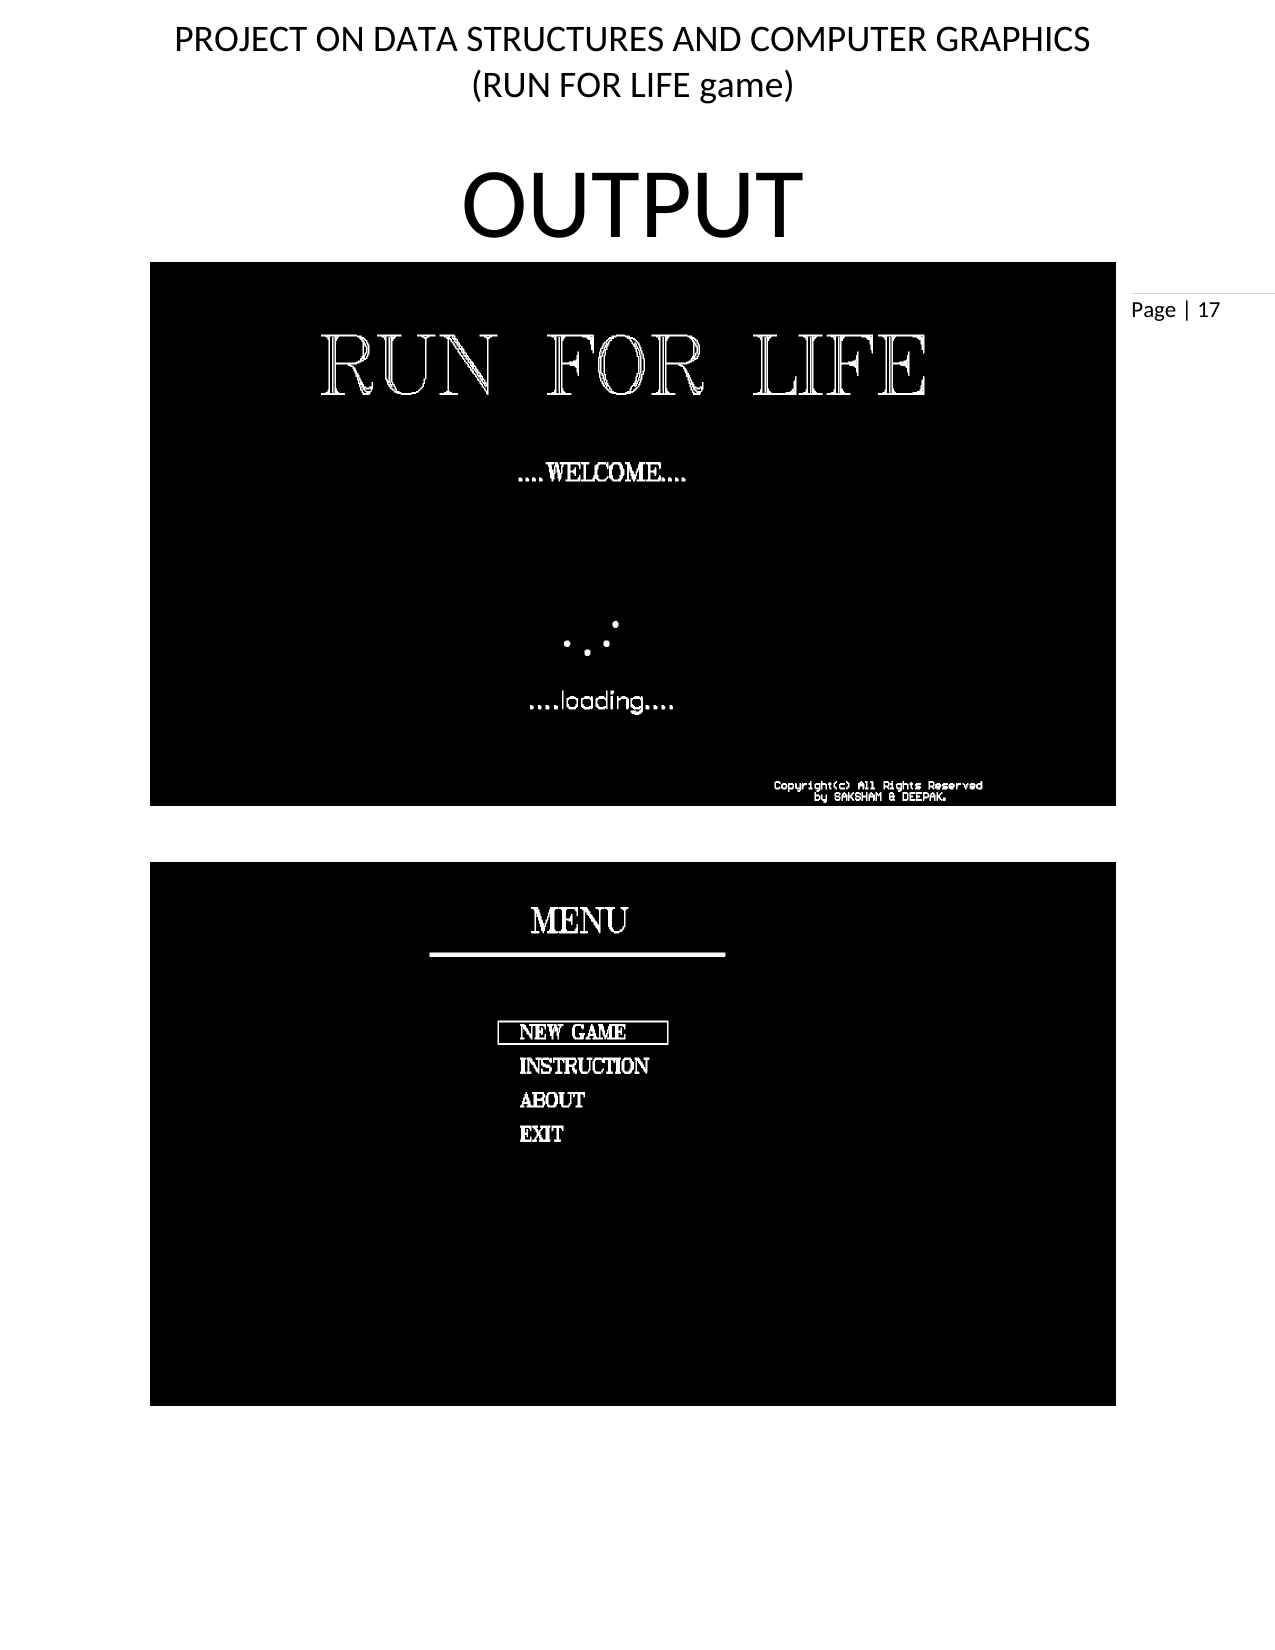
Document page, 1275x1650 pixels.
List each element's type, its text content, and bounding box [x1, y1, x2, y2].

picture [150, 262, 1116, 806]
picture [150, 862, 1116, 1406]
text OUTPUT [150, 141, 1116, 262]
